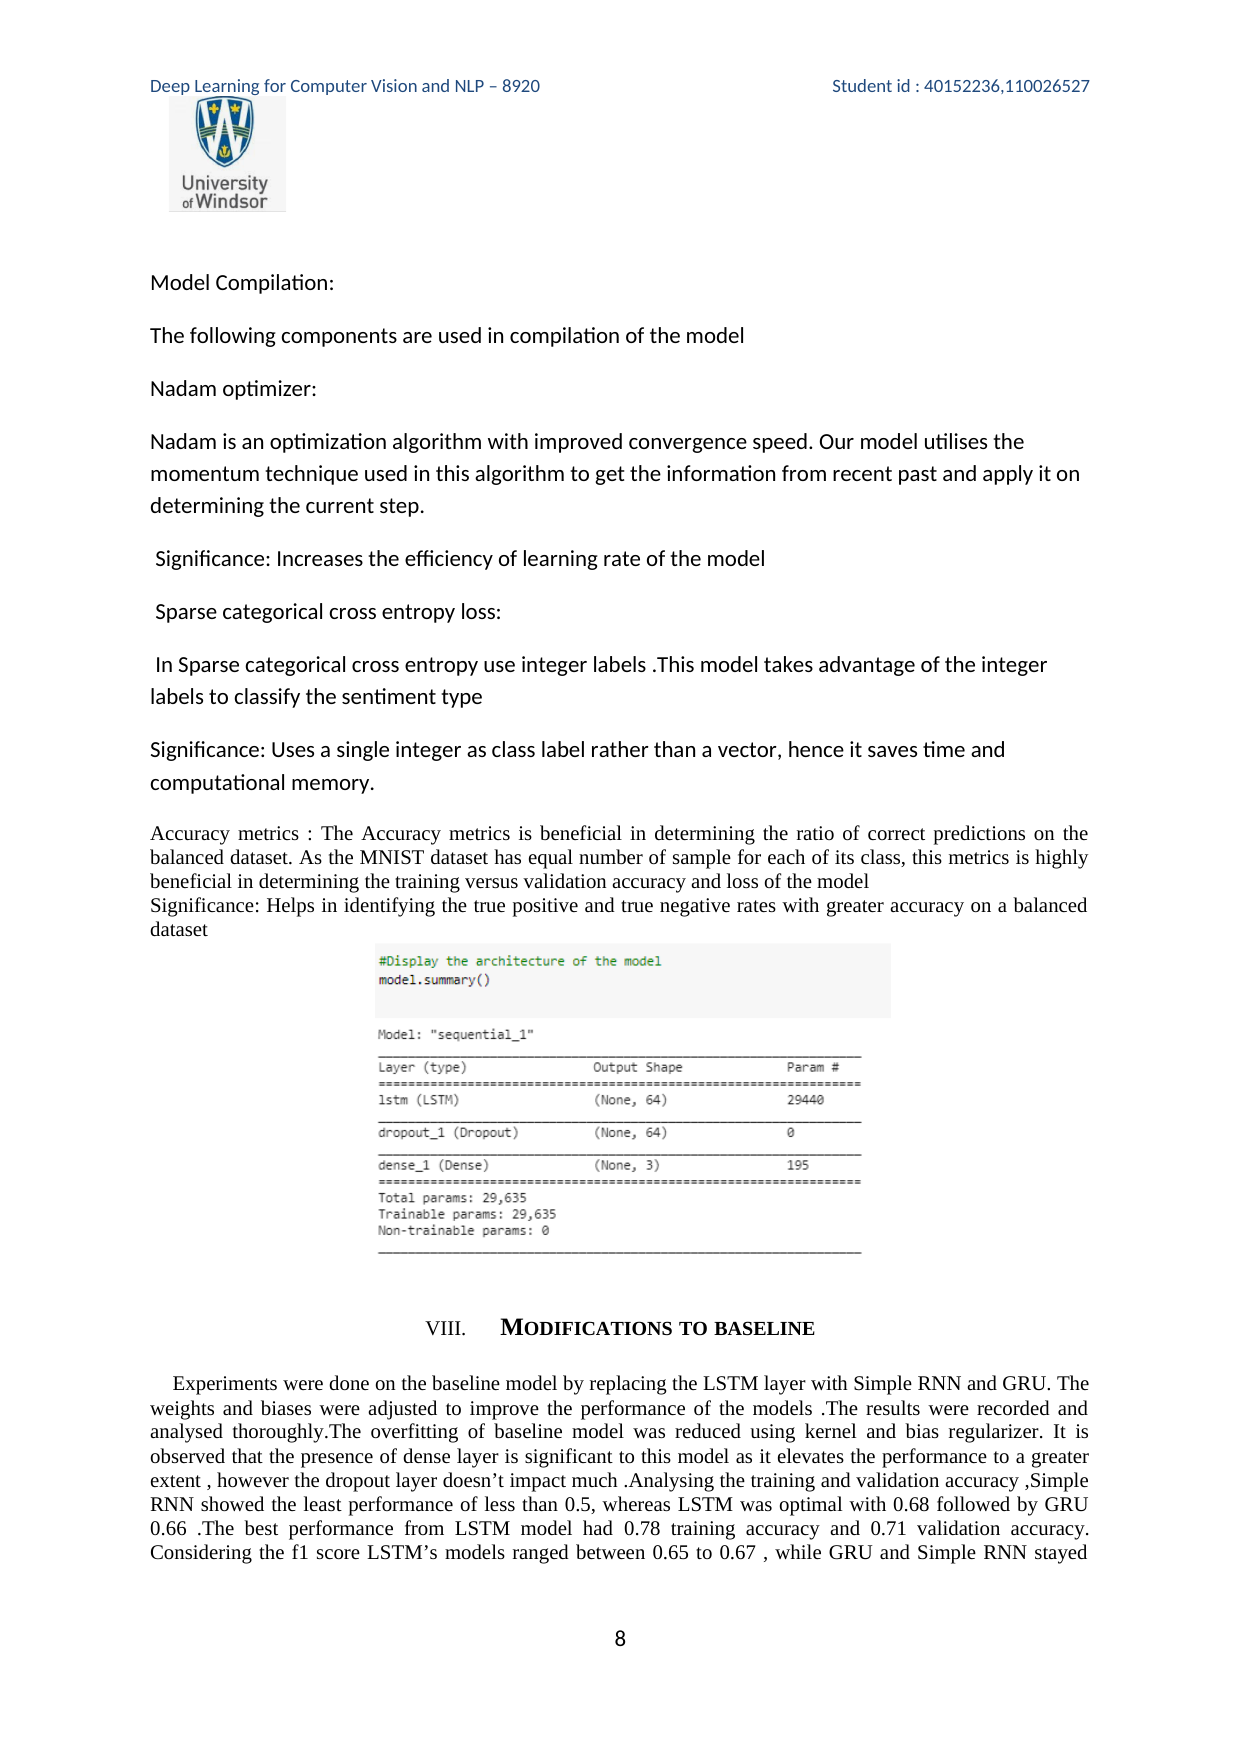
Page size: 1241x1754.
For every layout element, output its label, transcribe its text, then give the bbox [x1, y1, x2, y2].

text Significance: Uses a single integer as class label rather than a vector, hence it saves time and computational memory. [150, 736, 1090, 796]
picture [375, 941, 891, 1270]
text Model Compilation: [150, 268, 1090, 296]
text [150, 1371, 1090, 1564]
text Nadam is an optimization algorithm with improved convergence speed. Our model utilises the momentum technique used in this algorithm to get the information from recent past and apply it on determining the current step. [150, 427, 1090, 519]
text Accuracy metrics : The Accuracy metrics is beneficial in determining the ratio of correct predictions on the balanced dataset. As the MNIST dataset has equal number of sample for each of its class, this metrics is highly beneficial in determining the training versus validation accuracy and loss of the model [150, 821, 1090, 893]
text Sparse categorical cross entropy loss: [150, 597, 1090, 625]
subtitle Modifications to baseline [150, 1312, 1090, 1341]
text The following components are used in compilation of the model [150, 321, 1090, 349]
text Significance: Helps in identifying the true positive and true negative rates with greater accuracy on a balanced dataset [150, 893, 1090, 941]
text Significance: Increases the efficiency of learning rate of the model [150, 544, 1090, 572]
text In Sparse categorical cross entropy use integer labels .This model takes advantage of the integer labels to classify the sentiment type [150, 650, 1090, 711]
text Nadam optimizer: [150, 374, 1090, 402]
